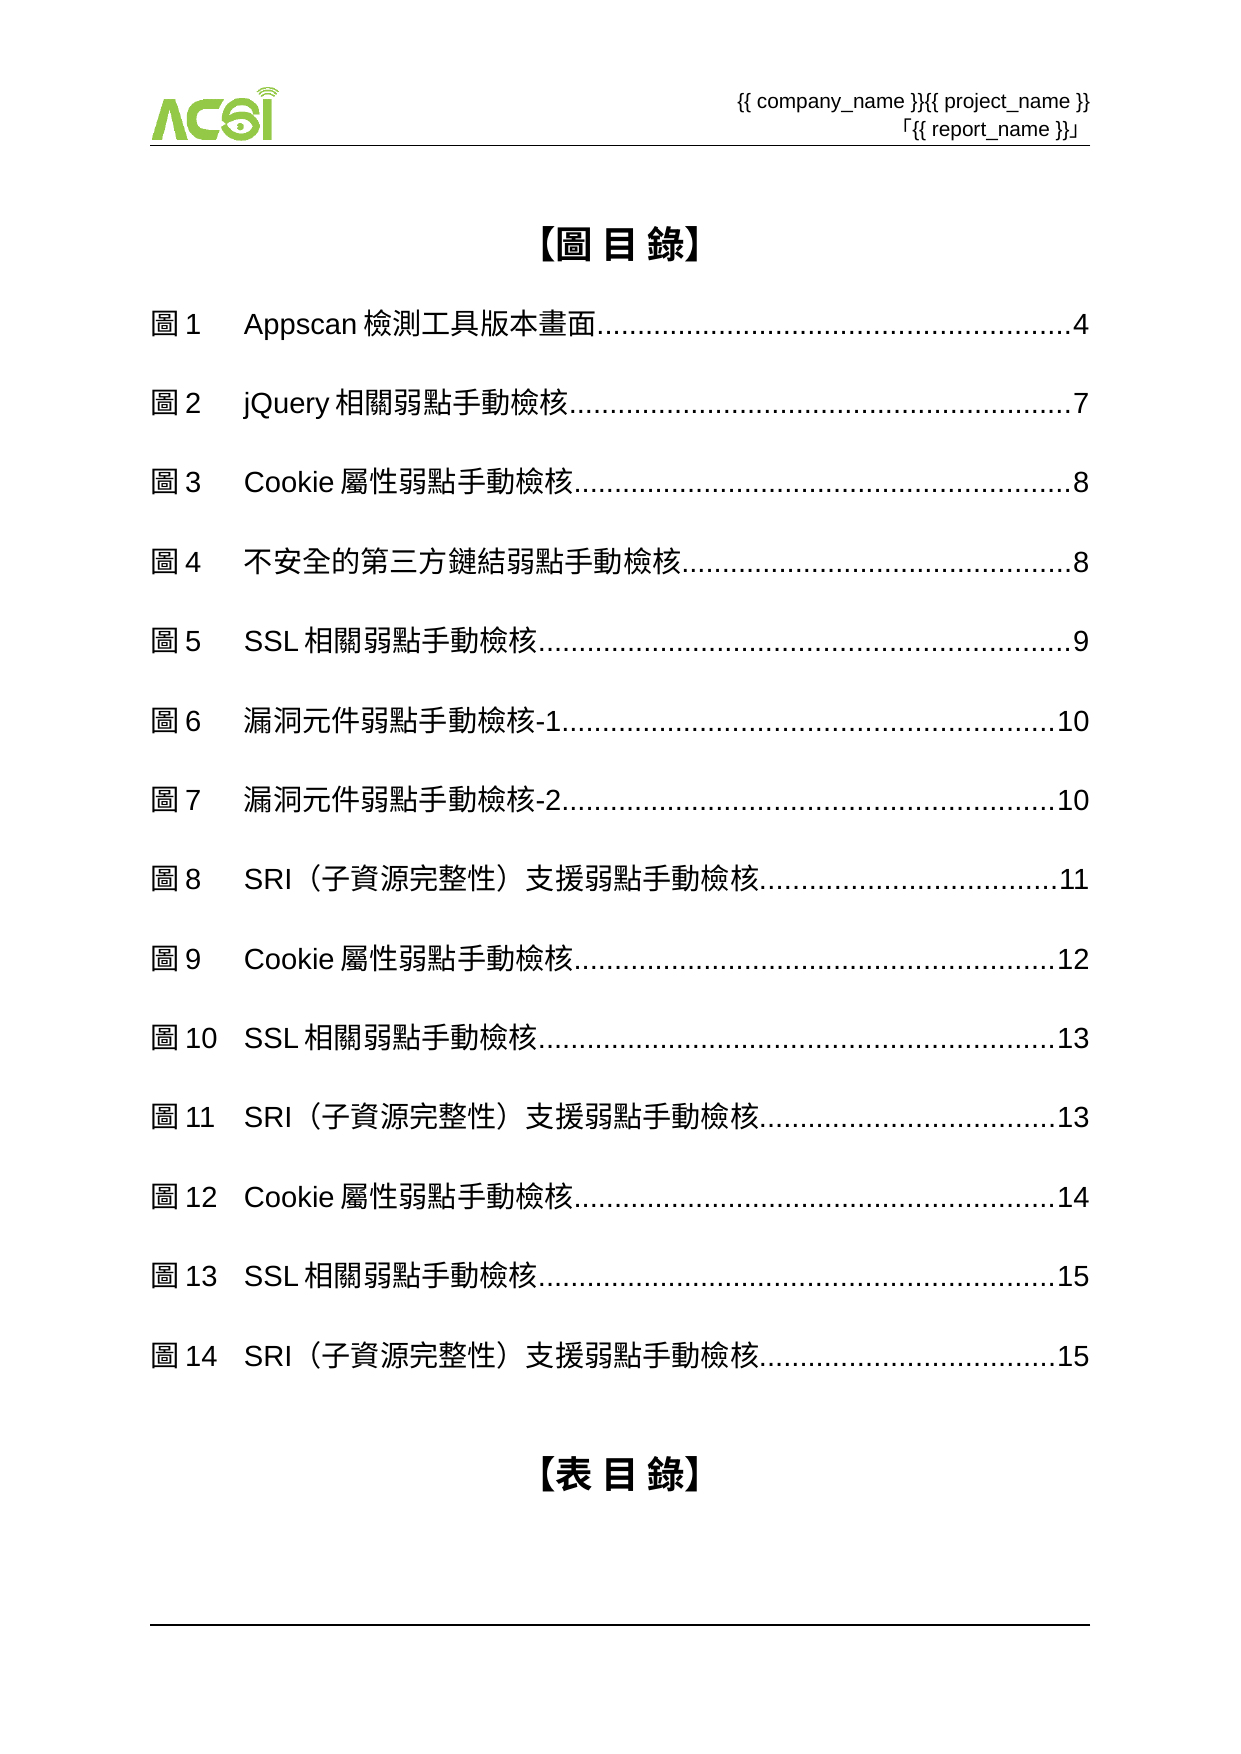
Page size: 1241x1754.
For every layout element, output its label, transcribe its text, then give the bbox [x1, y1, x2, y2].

text 圖11 SRI（子資源完整性）支援弱點手動檢核 13 [150, 1075, 1090, 1155]
text 圖4 不安全的第三方鏈結弱點手動檢核 8 [150, 520, 1090, 599]
text 圖14 SRI（子資源完整性）支援弱點手動檢核 15 [150, 1313, 1090, 1393]
text 圖6 漏洞元件弱點手動檢核-1 10 [150, 678, 1090, 758]
text 圖7 漏洞元件弱點手動檢核-2 10 [150, 758, 1090, 837]
picture [150, 85, 280, 145]
text 圖2 jQuery相關弱點手動檢核 7 [150, 361, 1090, 440]
text 圖10 SSL相關弱點手動檢核 13 [150, 996, 1090, 1075]
text 【表 目 錄】 [150, 1433, 1090, 1512]
text 圖12 Cookie屬性弱點手動檢核 14 [150, 1155, 1090, 1234]
text 圖9 Cookie屬性弱點手動檢核 12 [150, 917, 1090, 996]
text 圖5 SSL相關弱點手動檢核 9 [150, 599, 1090, 678]
text 圖8 SRI（子資源完整性）支援弱點手動檢核 11 [150, 837, 1090, 917]
text 圖1 Appscan檢測工具版本畫面 4 [150, 282, 1090, 361]
text 【圖 目 錄】 [150, 202, 1090, 282]
text 圖13 SSL相關弱點手動檢核 15 [150, 1234, 1090, 1313]
text 圖3 Cookie屬性弱點手動檢核 8 [150, 440, 1090, 520]
